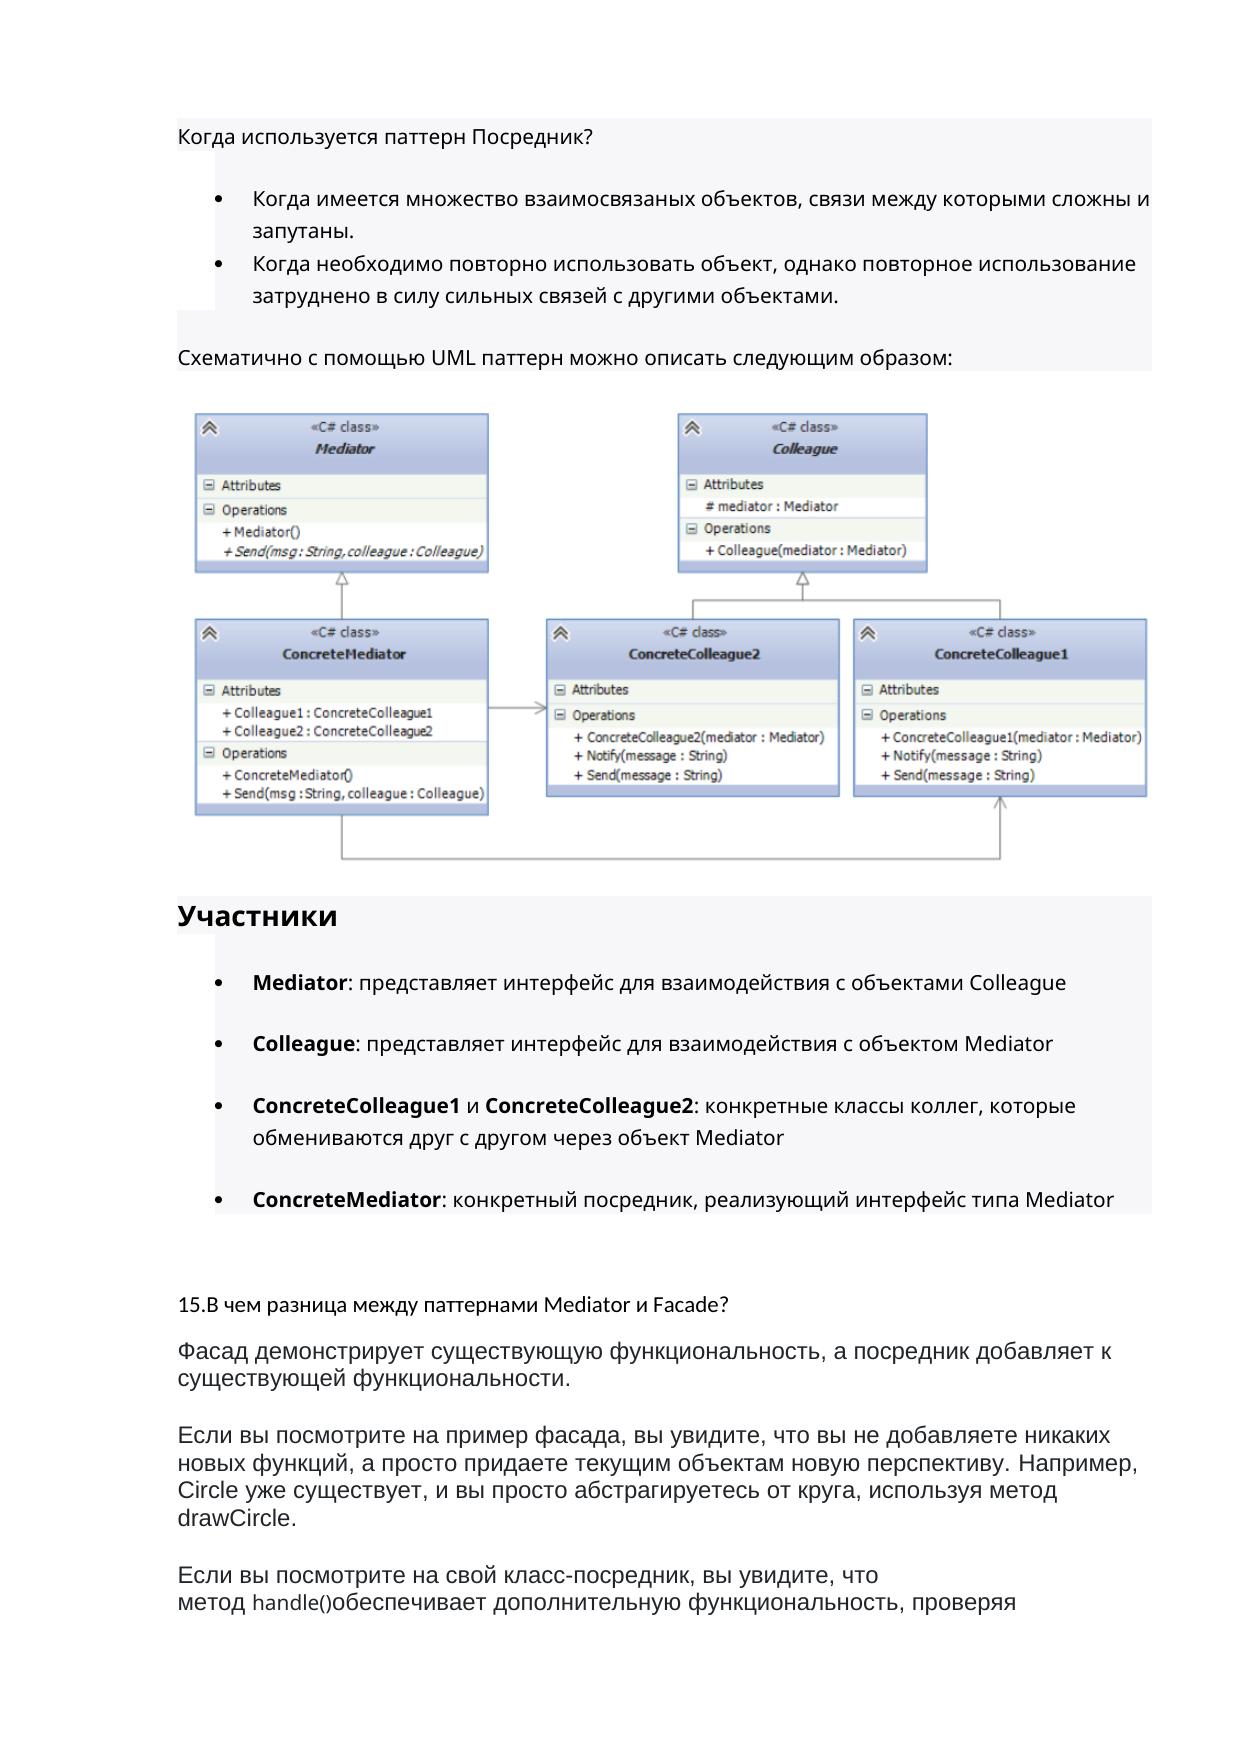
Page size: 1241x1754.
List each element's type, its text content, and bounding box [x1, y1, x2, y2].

text Фасад демонстрирует существующую функциональность, а посредник добавляет к существующей функциональности. [177, 1337, 1152, 1392]
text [177, 1561, 1152, 1617]
subtitle Участники [177, 896, 1152, 934]
text Когда используется паттерн Посредник? [177, 118, 1152, 151]
text Схематично с помощью UML паттерн можно описать следующим образом: [177, 339, 1152, 371]
picture [177, 400, 1152, 865]
list ConcreteMediator: конкретный посредник, реализующий интерфейс типа Mediator [215, 1181, 1152, 1214]
text Если вы посмотрите на пример фасада, вы увидите, что вы не добавляете никаких новых функций, а просто придаете текущим объектам новую перспективу. Например, Circle уже существует, и вы просто абстрагируетесь от круга, используя метод drawCircle. [177, 1421, 1152, 1531]
list Colleague: представляет интерфейс для взаимодействия с объектом Mediator [215, 1025, 1152, 1058]
list Когда имеется множество взаимосвязаных объектов, связи между которыми сложны и запутаны. [215, 180, 1152, 245]
list ConcreteColleague1 и ConcreteColleague2: конкретные классы коллег, которые обмениваются друг с другом через объект Mediator [215, 1087, 1152, 1152]
list Когда необходимо повторно использовать объект, однако повторное использование затруднено в силу сильных связей с другими объектами. [215, 245, 1152, 310]
list Mediator: представляет интерфейс для взаимодействия с объектами Colleague [215, 964, 1152, 996]
text 15.В чем разница между паттернами Mediator и Facade? [177, 1290, 1152, 1318]
